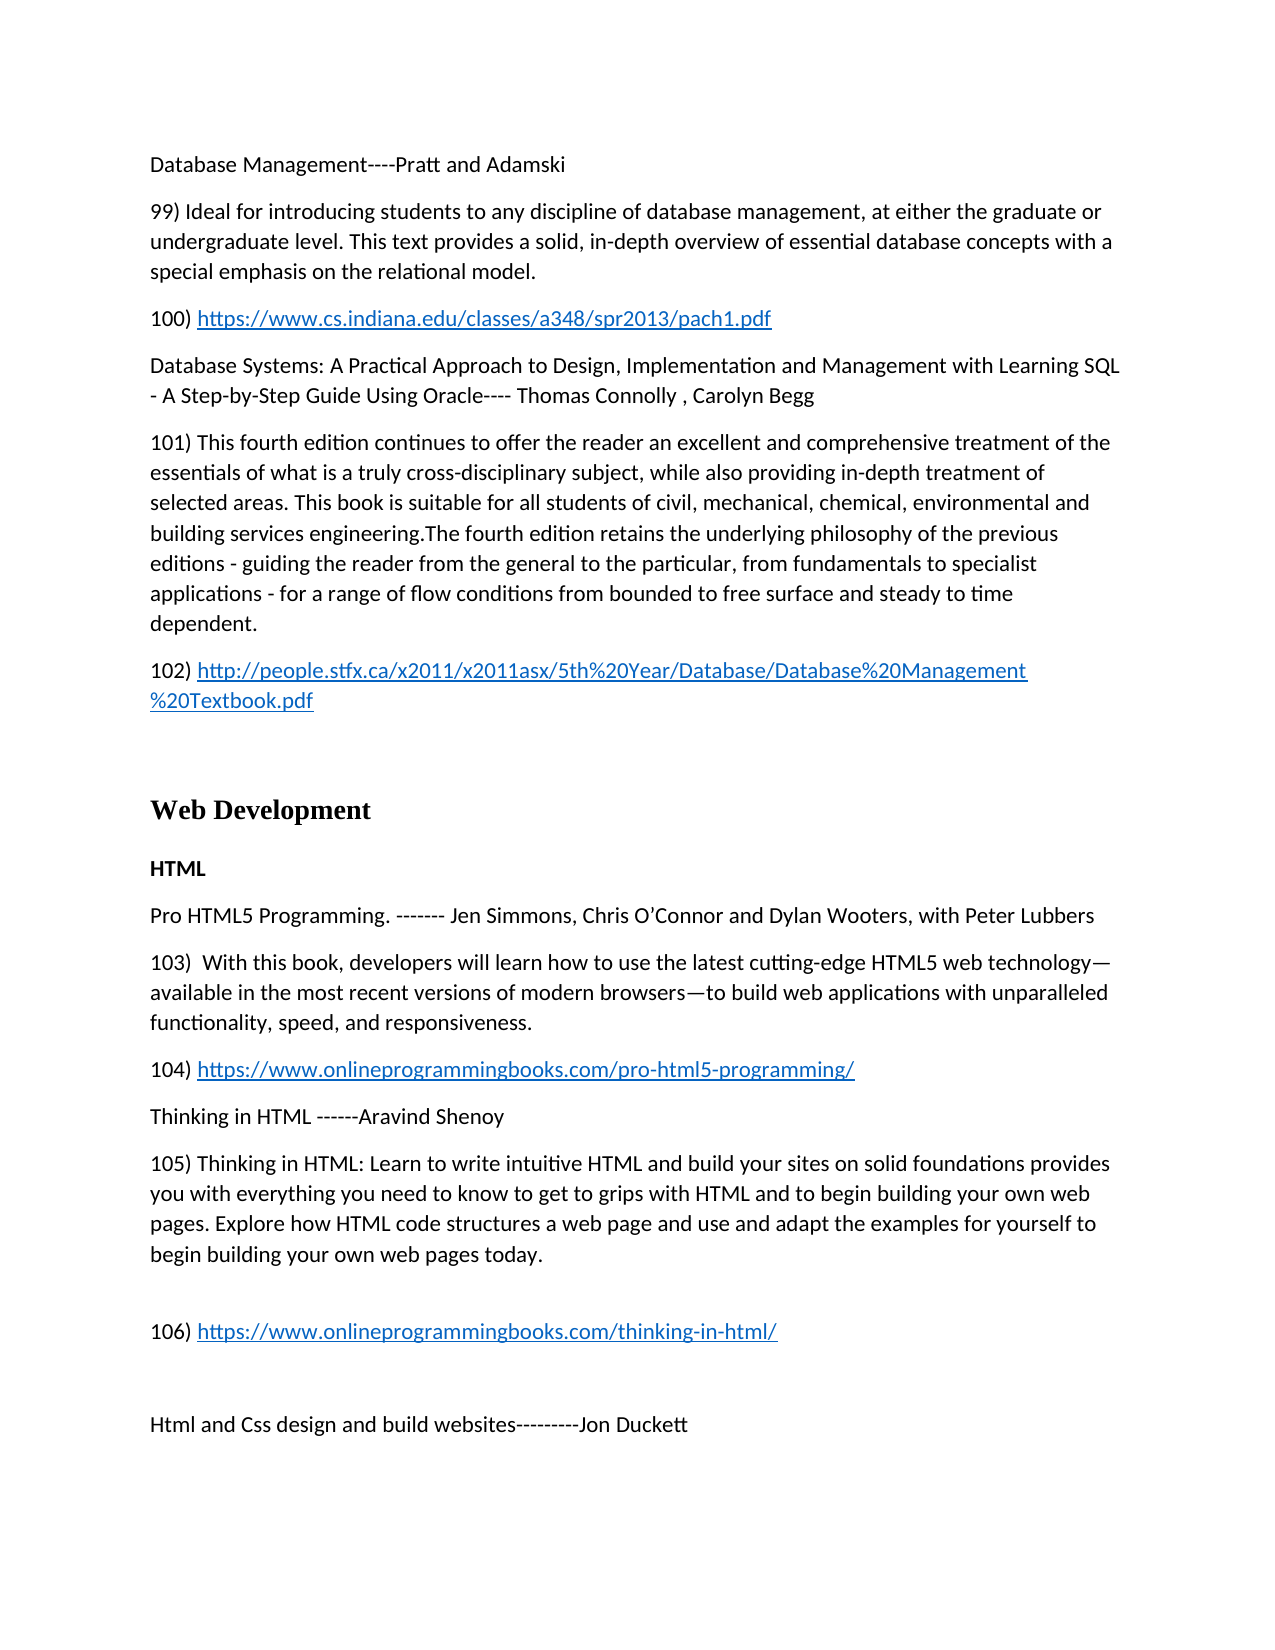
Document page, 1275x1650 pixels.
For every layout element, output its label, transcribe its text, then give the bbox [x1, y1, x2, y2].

text 104) https://www.onlineprogrammingbooks.com/pro-html5-programming/ [150, 1055, 1125, 1083]
text 101) This fourth edition continues to offer the reader an excellent and comprehensive treatment of the essentials of what is a truly cross-disciplinary subject, while also providing in-depth treatment of selected areas. This book is suitable for all students of civil, mechanical, chemical, environmental and building services engineering.The fourth edition retains the underlying philosophy of the previous editions - guiding the reader from the general to the particular, from fundamentals to specialist applications - for a range of flow conditions from bounded to free surface and steady to time dependent. [150, 428, 1125, 637]
text HTML [150, 854, 1125, 882]
subtitle Web Development [150, 793, 1125, 825]
text Thinking in HTML ------Aravind Shenoy [150, 1102, 1125, 1130]
text 100) https://www.cs.indiana.edu/classes/a348/spr2013/pach1.pdf [150, 304, 1125, 332]
text Pro HTML5 Programming. ------- Jen Simmons, Chris O’Connor and Dylan Wooters, with Peter Lubbers [150, 901, 1125, 929]
text 106) https://www.onlineprogrammingbooks.com/thinking-in-html/ [150, 1317, 1125, 1345]
text 103) With this book, developers will learn how to use the latest cutting-edge HTML5 web technology—available in the most recent versions of modern browsers—to build web applications with unparalleled functionality, speed, and responsiveness. [150, 948, 1125, 1036]
text 105) Thinking in HTML: Learn to write intuitive HTML and build your sites on solid foundations provides you with everything you need to know to get to grips with HTML and to begin building your own web pages. Explore how HTML code structures a web page and use and adapt the examples for yourself to begin building your own web pages today. [150, 1149, 1125, 1298]
text Database Management----Pratt and Adamski [150, 150, 1125, 178]
text 102) http://people.stfx.ca/x2011/x2011asx/5th%20Year/Database/Database%20Management%20Textbook.pdf [150, 656, 1125, 714]
text Html and Css design and build websites---------Jon Duckett [150, 1411, 1125, 1438]
